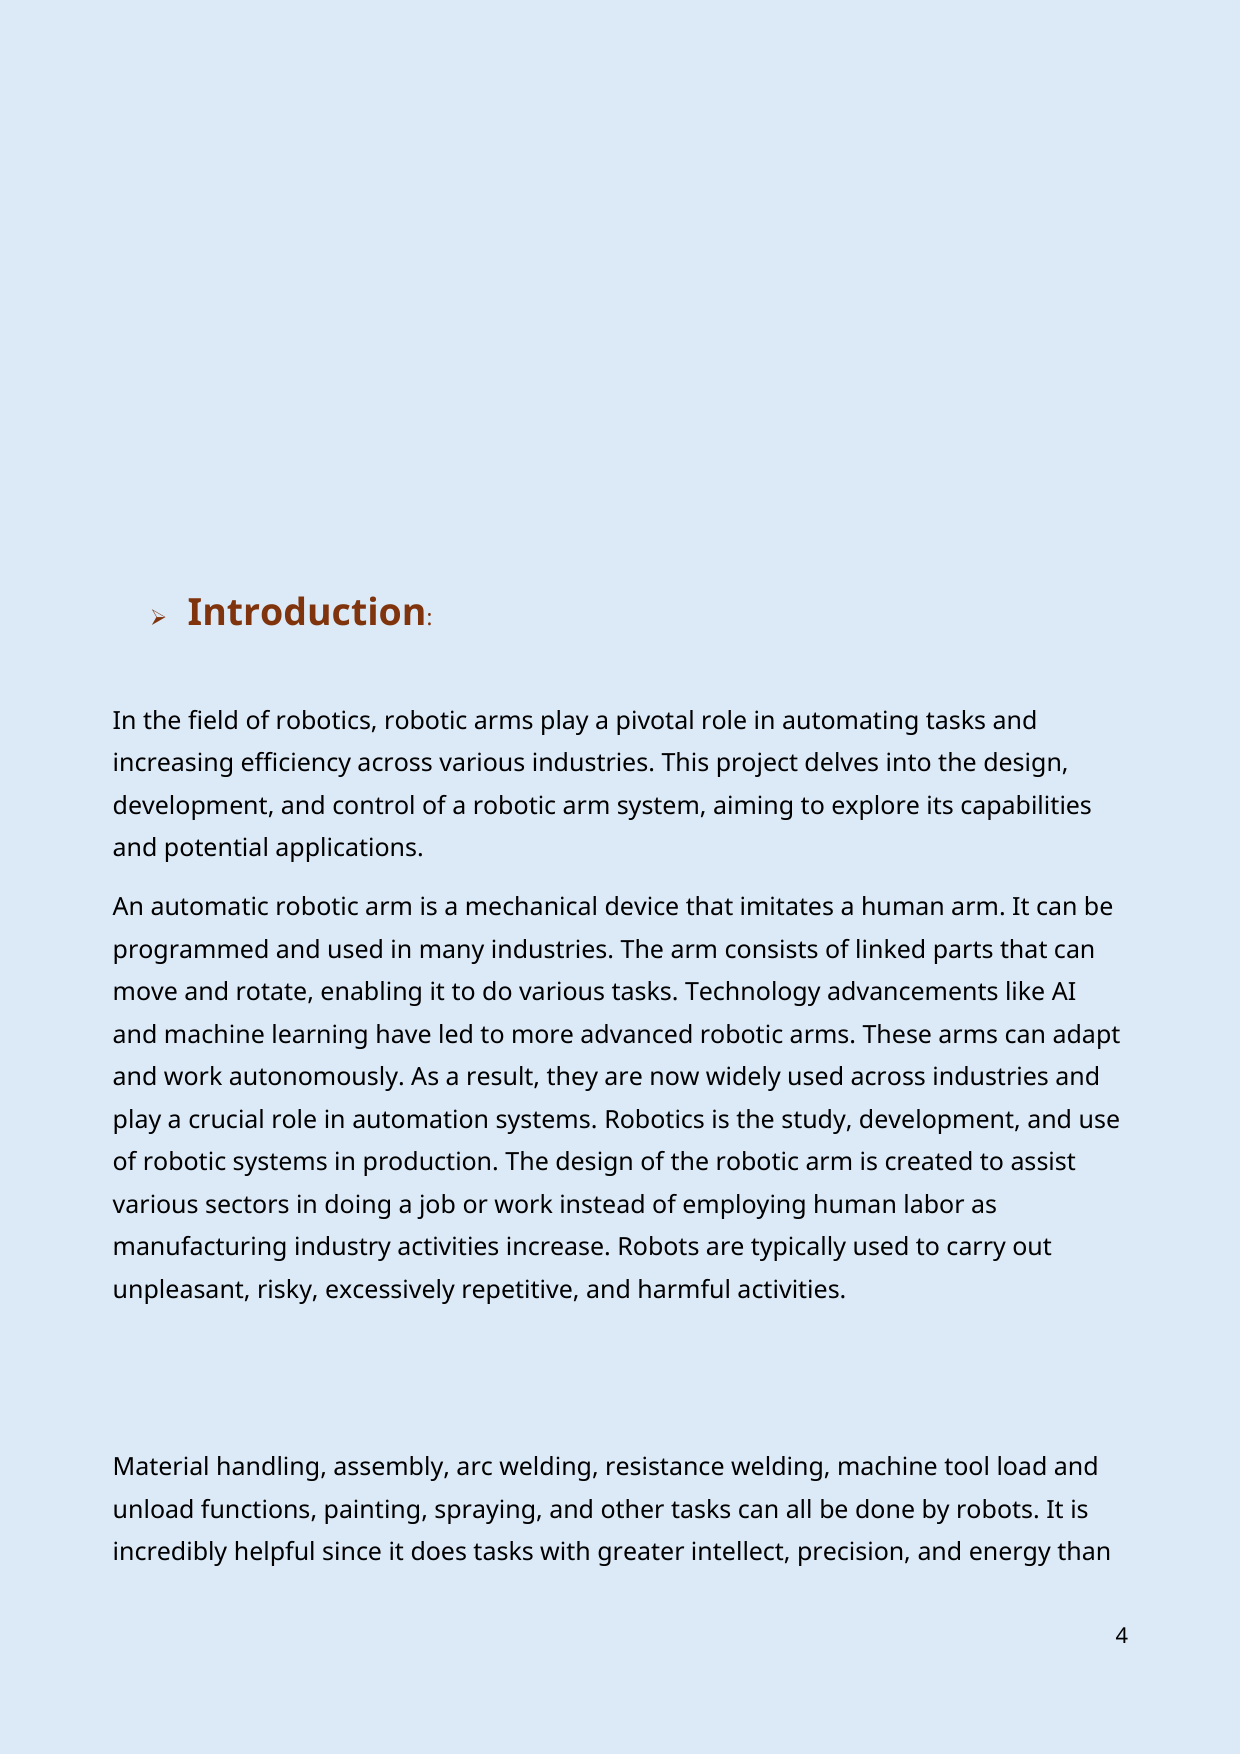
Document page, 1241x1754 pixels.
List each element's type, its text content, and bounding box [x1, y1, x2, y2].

list Introduction: [150, 585, 1128, 636]
text An automatic robotic arm is a mechanical device that imitates a human arm. It can be programmed and used in many industries. The arm consists of linked parts that can move and rotate, enabling it to do various tasks. Technology advancements like AI and machine learning have led to more advanced robotic arms. These arms can adapt and work autonomously. As a result, they are now widely used across industries and play a crucial role in automation systems. Robotics is the study, development, and use of robotic systems in production. The design of the robotic arm is created to assist various sectors in doing a job or work instead of employing human labor as manufacturing industry activities increase. Robots are typically used to carry out unpleasant, risky, excessively repetitive, and harmful activities. [112, 889, 1128, 1306]
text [112, 1449, 1128, 1568]
text In the field of robotics, robotic arms play a pivotal role in automating tasks and increasing efficiency across various industries. This project delves into the design, development, and control of a robotic arm system, aiming to explore its capabilities and potential applications. [112, 702, 1128, 864]
